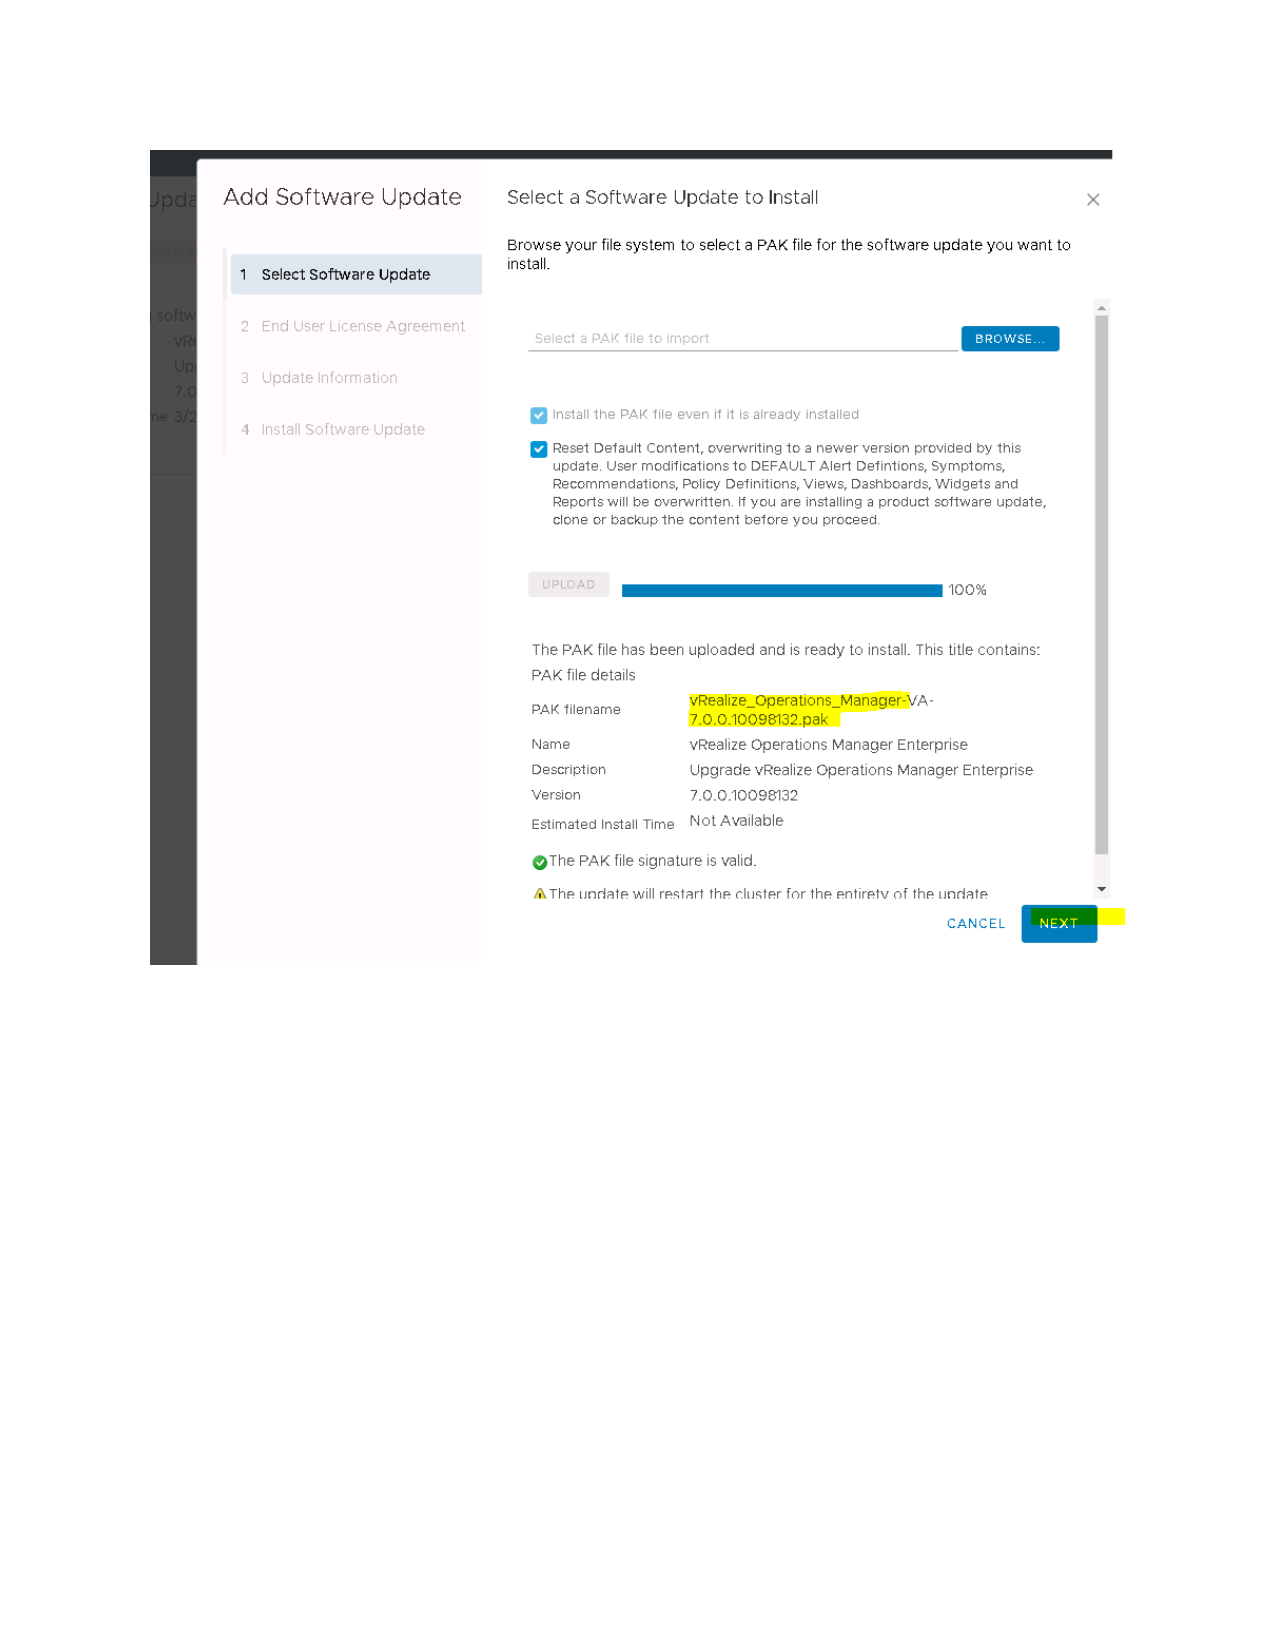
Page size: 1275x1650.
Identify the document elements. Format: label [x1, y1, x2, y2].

picture [150, 150, 1125, 965]
